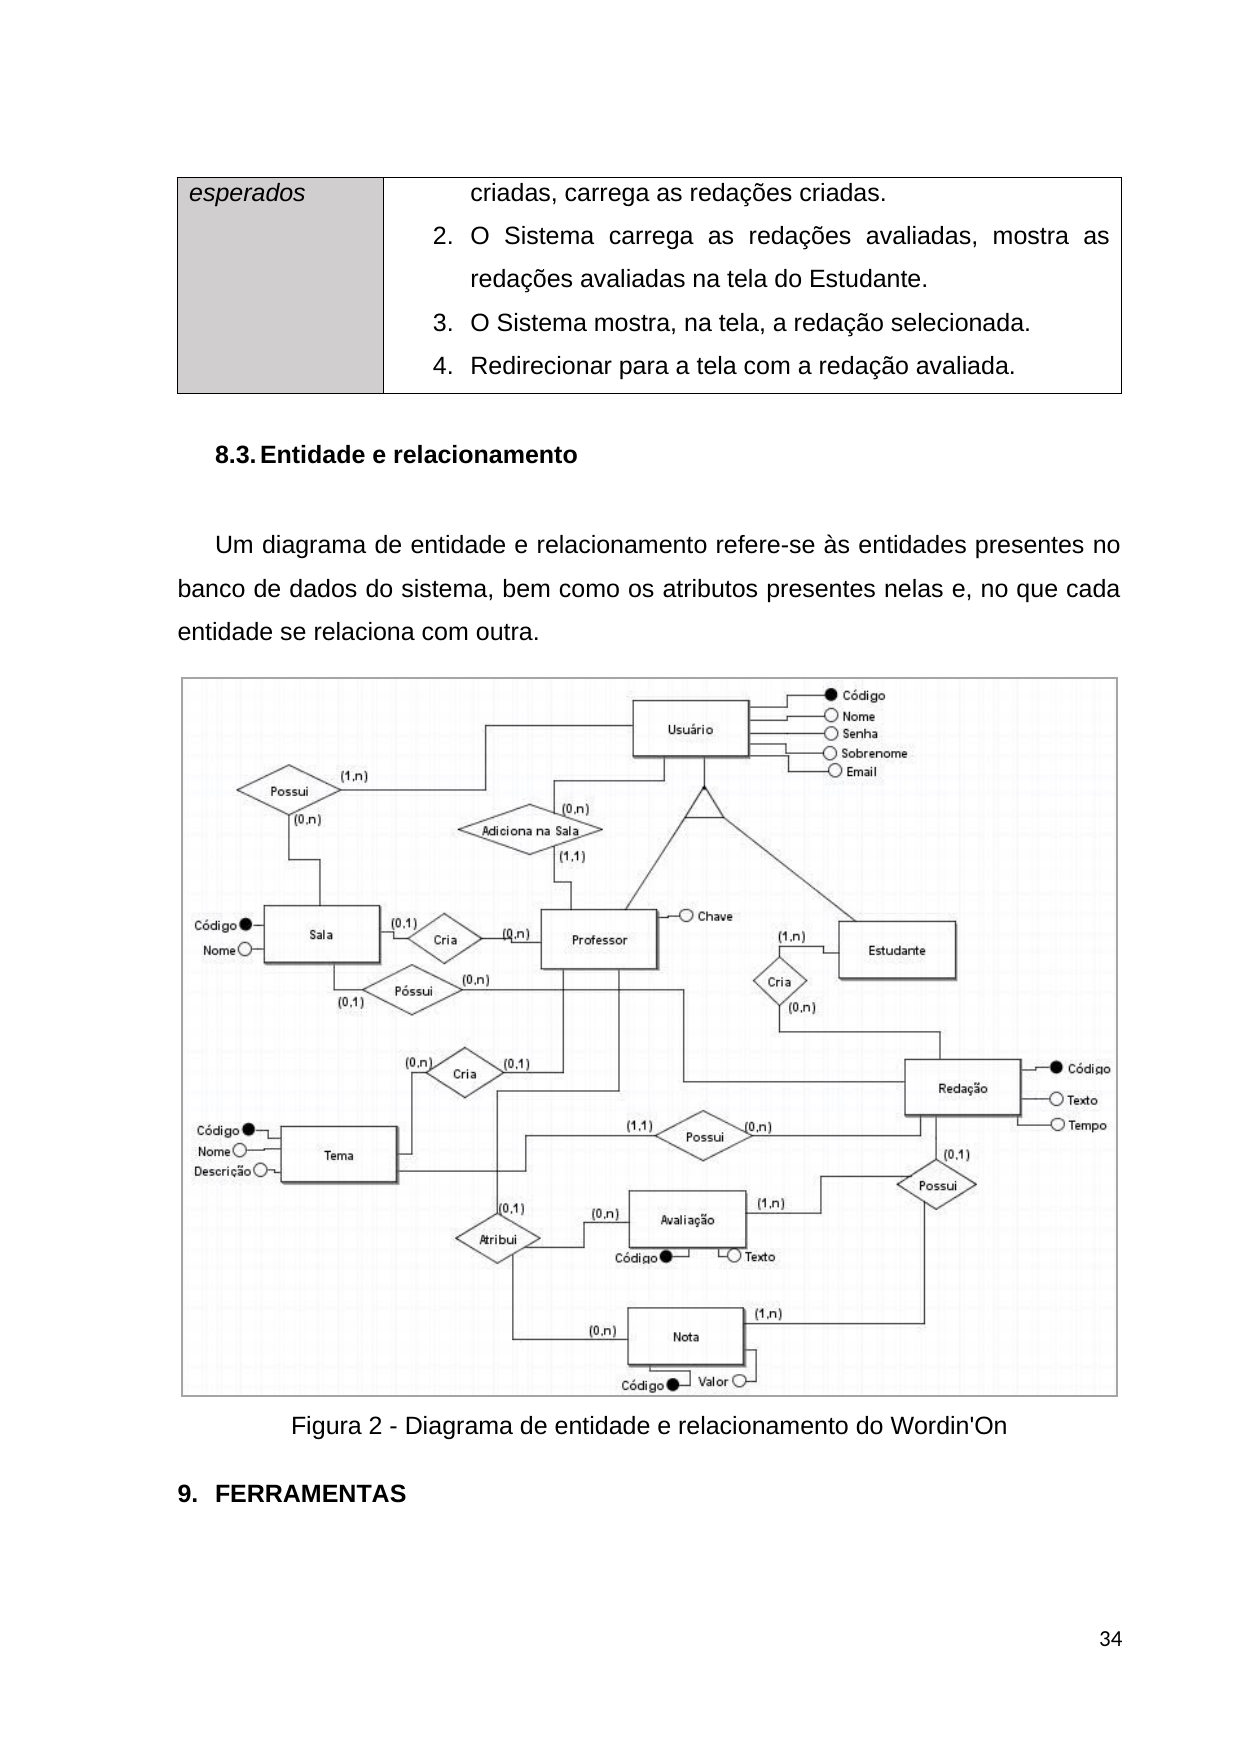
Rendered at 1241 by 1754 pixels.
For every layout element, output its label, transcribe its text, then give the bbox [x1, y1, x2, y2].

text Um diagrama de entidade e relacionamento refere-se às entidades presentes no banco de dados do sistema, bem como os atributos presentes nelas e, no que cada entidade se relaciona com outra. [177, 531, 1122, 646]
list Entidade e relacionamento [215, 441, 1122, 469]
list FERRAMENTAS [177, 1479, 1122, 1508]
picture [183, 679, 1116, 1395]
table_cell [384, 178, 1121, 393]
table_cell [178, 178, 383, 393]
